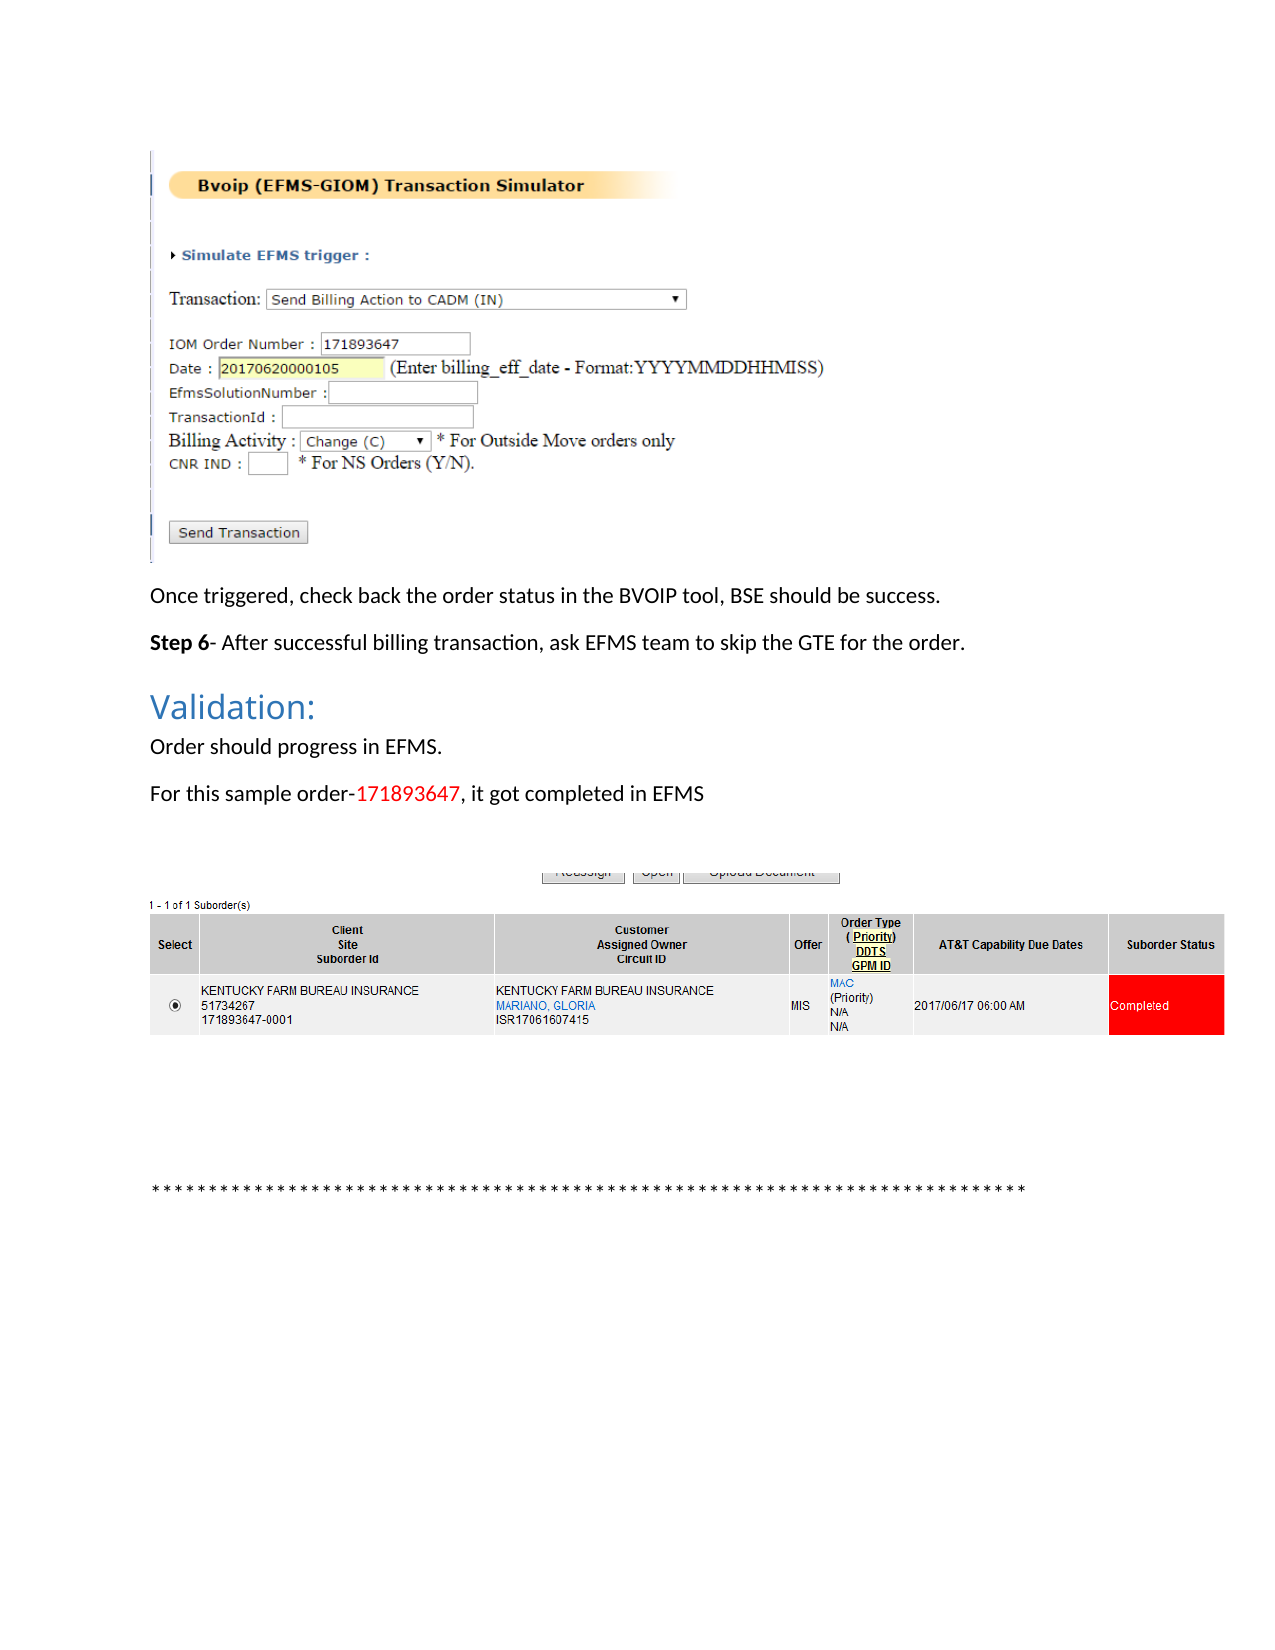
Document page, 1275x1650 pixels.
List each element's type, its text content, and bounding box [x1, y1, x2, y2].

text Once triggered, check back the order status in the BVOIP tool, BSE should be success. [150, 581, 1125, 609]
text Order should progress in EFMS. [150, 732, 1125, 760]
text ***************************************************************************** [150, 1179, 1125, 1207]
text For this sample order-171893647, it got completed in EFMS [150, 779, 1125, 807]
picture [150, 873, 1225, 1067]
subtitle Validation: [150, 683, 1125, 729]
text Step 6- After successful billing transaction, ask EFMS team to skip the GTE for the order. [150, 628, 1125, 656]
picture [150, 150, 858, 563]
